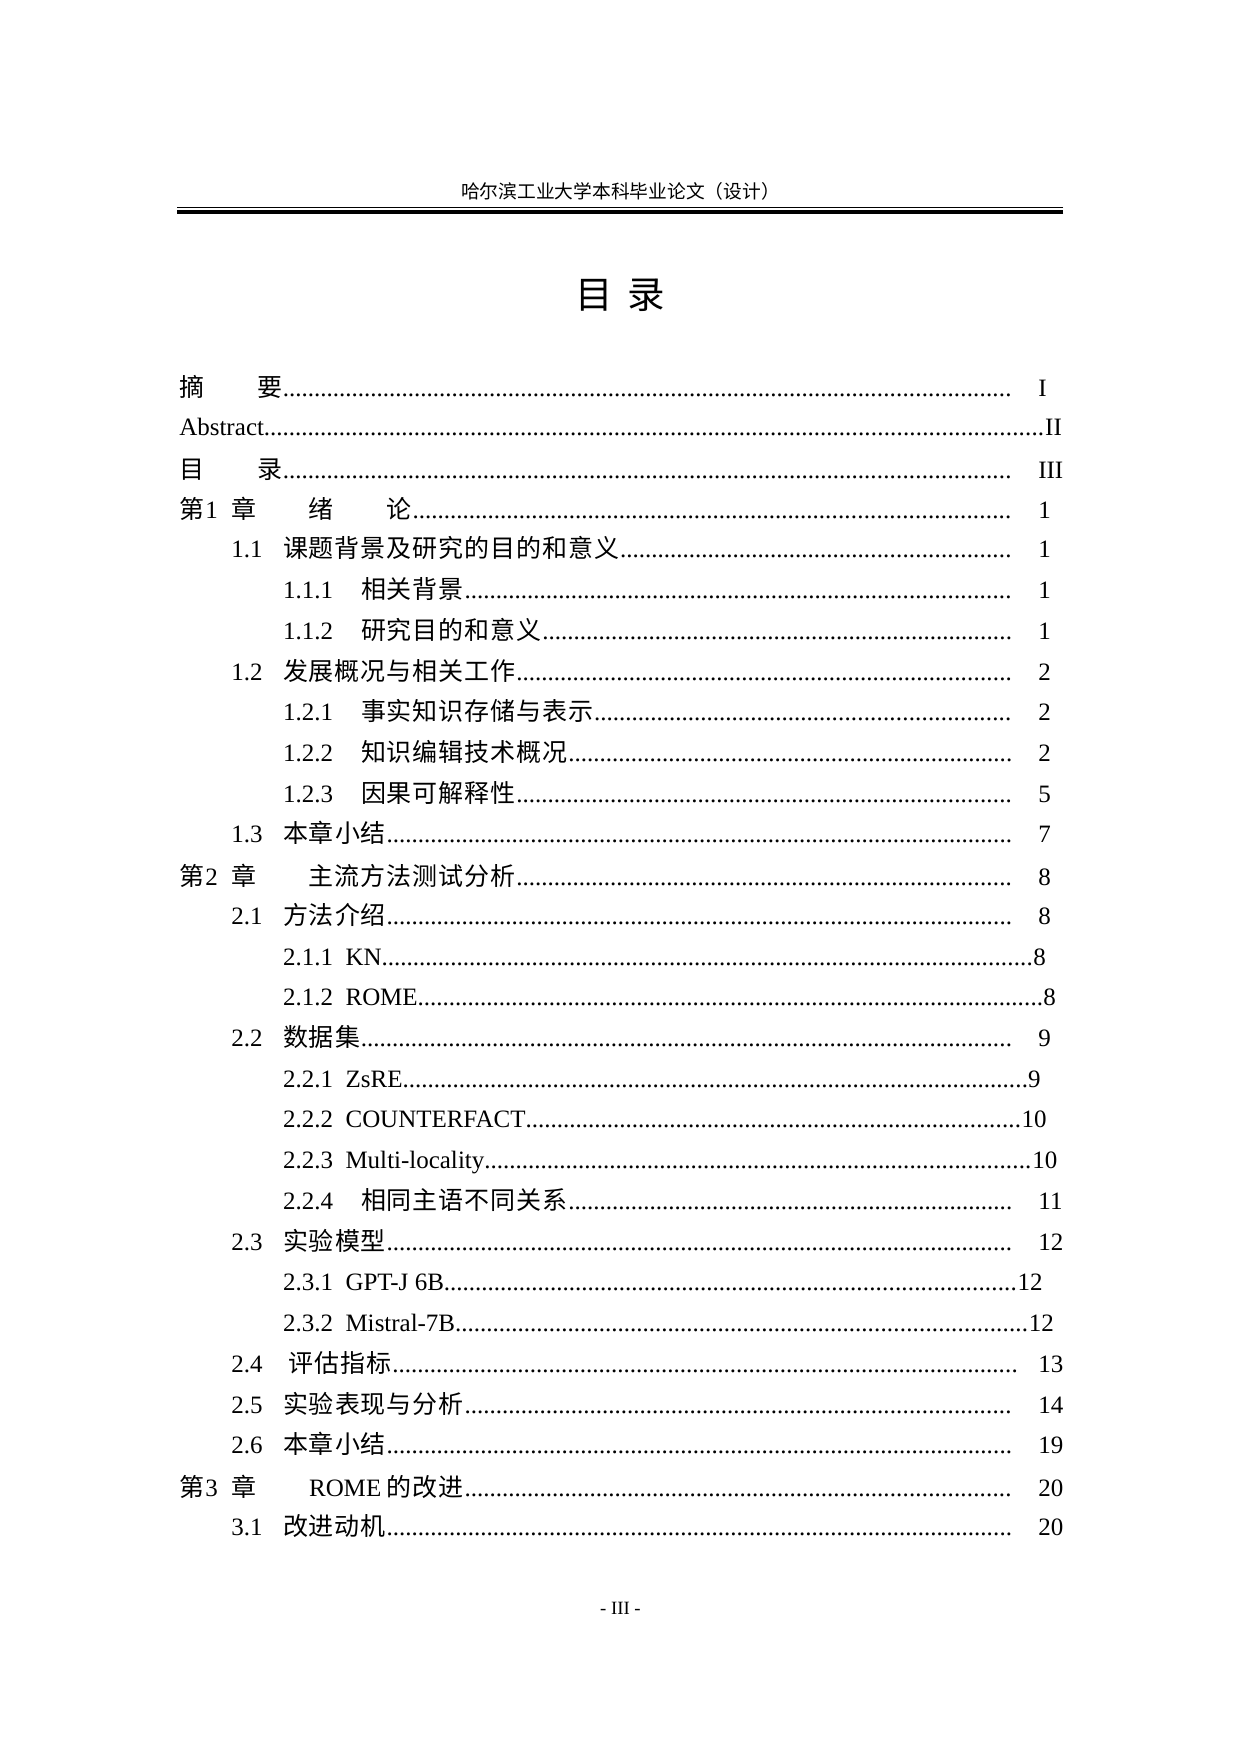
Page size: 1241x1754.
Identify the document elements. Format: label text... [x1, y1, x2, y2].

text 摘 要 I [179, 366, 1061, 406]
text 1.3 本章小结 7 [231, 813, 1061, 854]
text 第3章 ROME的改进 20 [179, 1465, 1061, 1506]
text 2.4 评估指标 13 [231, 1343, 1061, 1384]
text Abstract II [179, 406, 1061, 447]
text 1.2 发展概况与相关工作 2 [231, 651, 1061, 691]
text 目 录 III [179, 447, 1061, 488]
text 2.2.3 Multi-locality 10 [283, 1139, 1061, 1180]
text 2.3.2 Mistral-7B 12 [283, 1302, 1061, 1343]
text 2.3 实验模型 12 [231, 1221, 1061, 1262]
text 2.1.1 KN 8 [283, 936, 1061, 976]
text 1.2.1 事实知识存储与表示 2 [283, 691, 1061, 732]
text 2.2.4 相同主语不同关系 11 [283, 1180, 1061, 1221]
text 1.2.2 知识编辑技术概况 2 [283, 732, 1061, 773]
text 第1章 绪 论 1 [179, 488, 1061, 528]
text 3.1 改进动机 20 [231, 1506, 1061, 1547]
subtitle 目 录 [179, 265, 1061, 319]
text 2.1 方法介绍 8 [231, 895, 1061, 936]
text 2.1.2 ROME 8 [283, 976, 1061, 1017]
text 1.2.3 因果可解释性 5 [283, 773, 1061, 813]
text 2.5 实验表现与分析 14 [231, 1384, 1061, 1424]
text 2.6 本章小结 19 [231, 1424, 1061, 1465]
text 第2章 主流方法测试分析 8 [179, 854, 1061, 895]
text 1.1 课题背景及研究的目的和意义 1 [231, 528, 1061, 569]
text 2.3.1 GPT-J 6B 12 [283, 1262, 1061, 1302]
text 1.1.1 相关背景 1 [283, 569, 1061, 610]
text 2.2.1 ZsRE 9 [283, 1058, 1061, 1099]
text 1.1.2 研究目的和意义 1 [283, 610, 1061, 651]
text 2.2 数据集 9 [231, 1017, 1061, 1058]
text 2.2.2 COUNTERFACT 10 [283, 1099, 1061, 1139]
